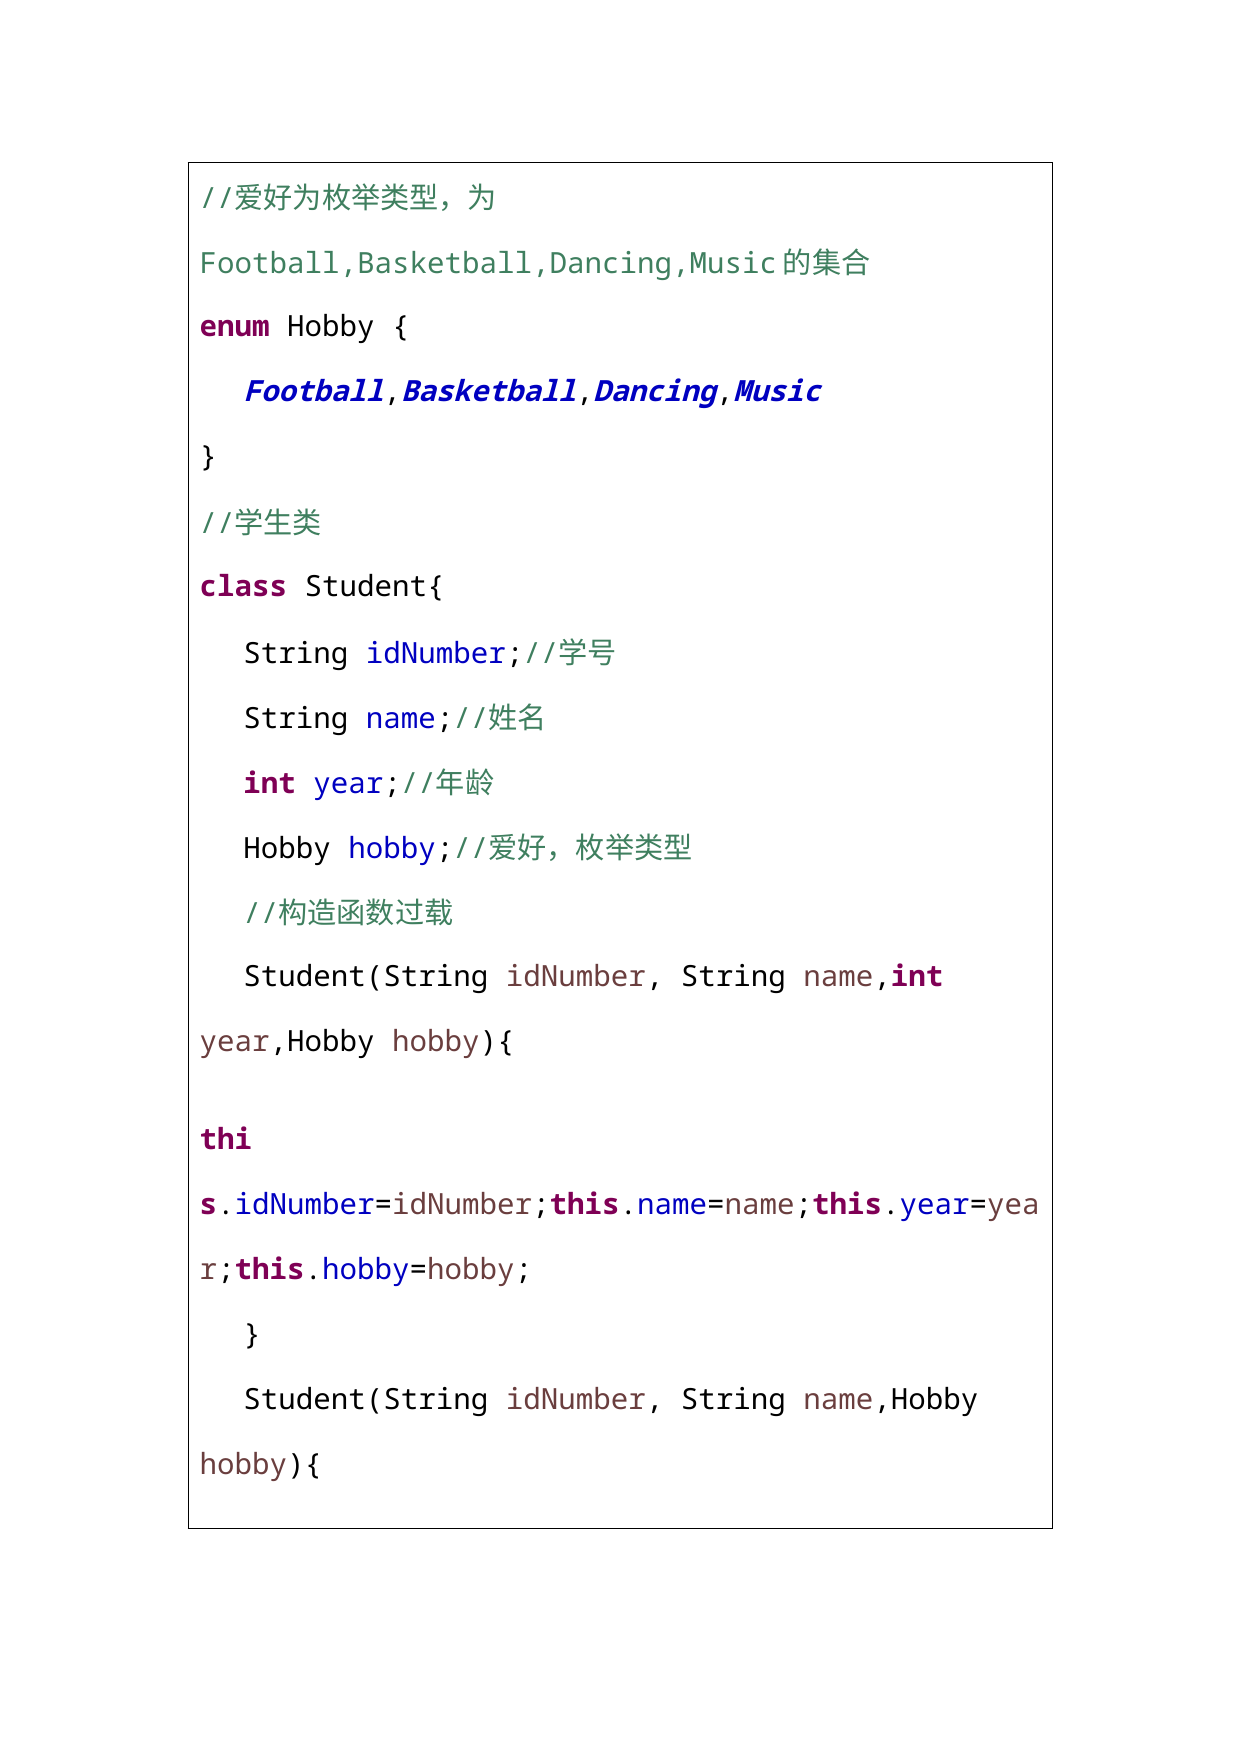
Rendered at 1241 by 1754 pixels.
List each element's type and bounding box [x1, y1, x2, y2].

table_header [189, 163, 1052, 1528]
